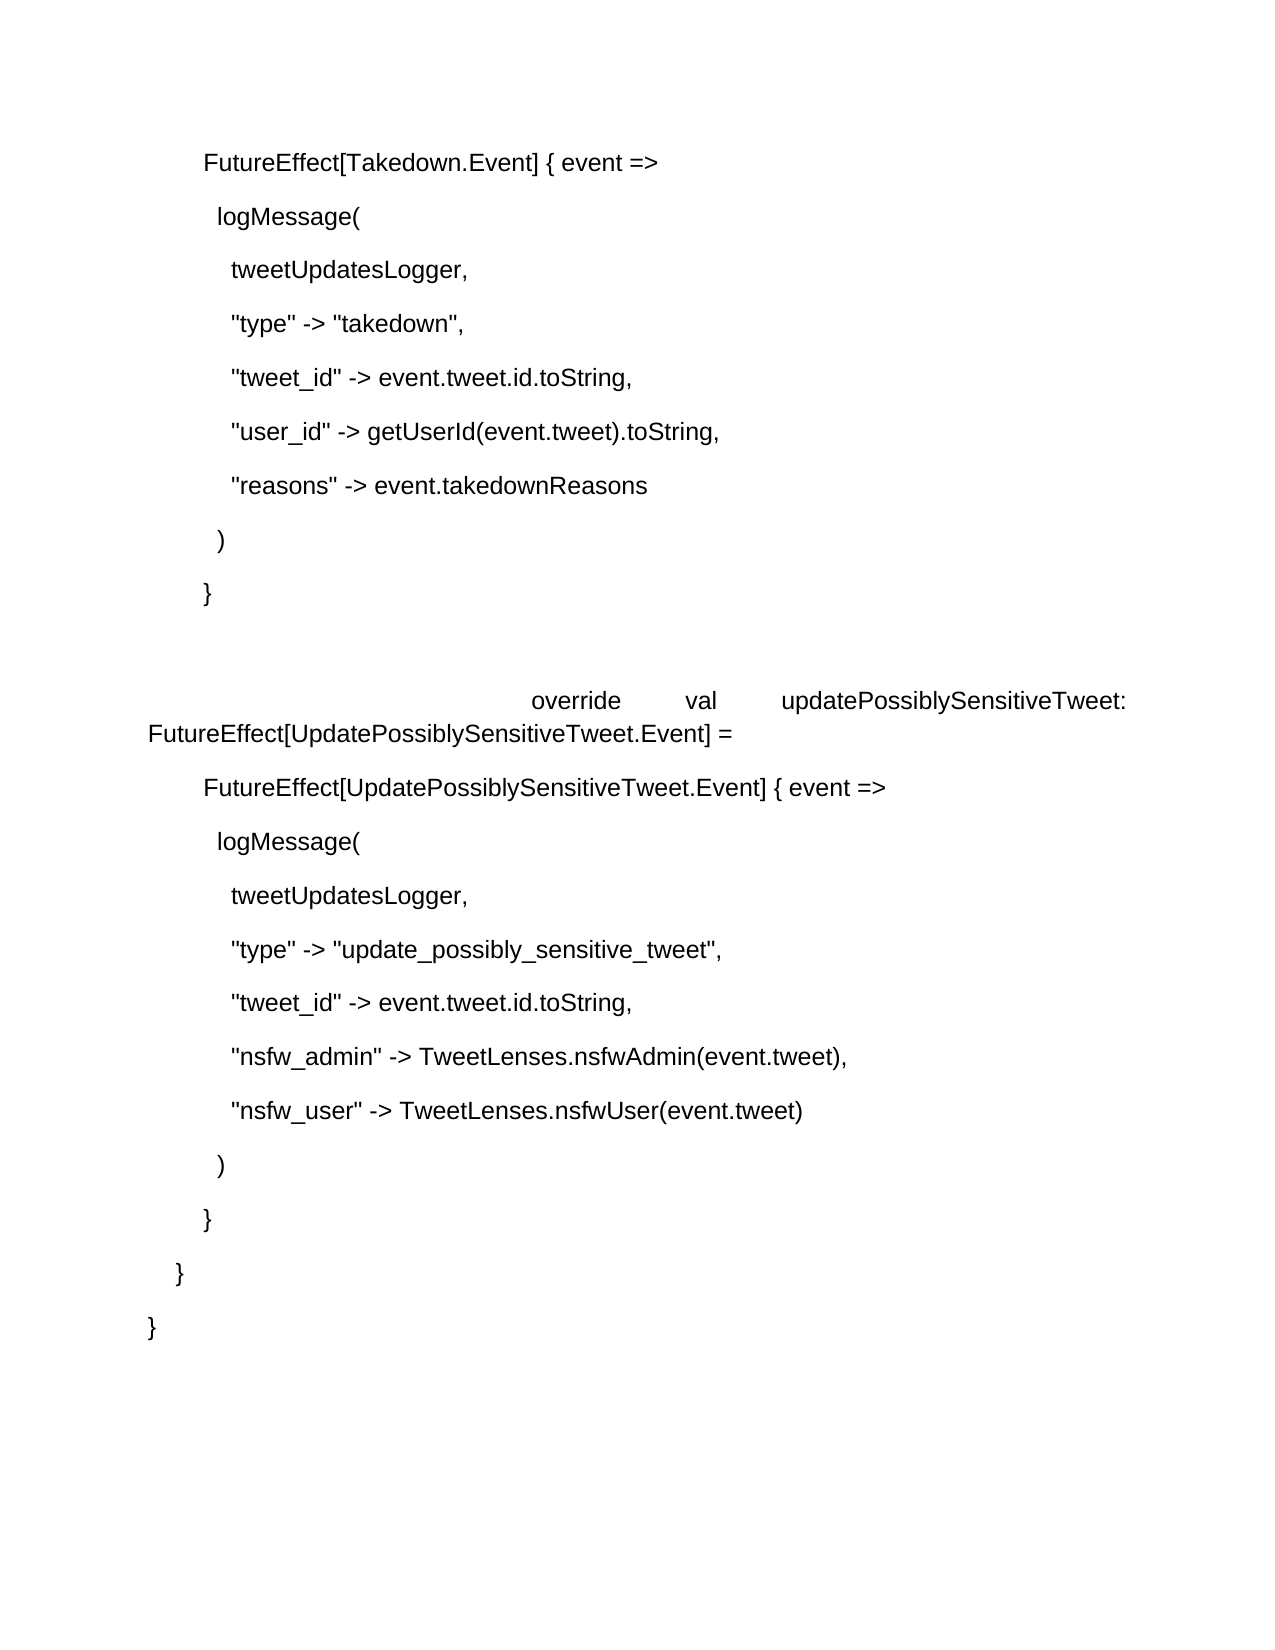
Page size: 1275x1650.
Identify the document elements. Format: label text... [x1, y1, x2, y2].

text } [148, 578, 1127, 607]
text "type" -> "takedown", [148, 309, 1127, 338]
text logMessage( [148, 201, 1127, 230]
text "user_id" -> getUserId(event.tweet).toString, [148, 417, 1127, 446]
text } [148, 1204, 1127, 1233]
text FutureEffect[Takedown.Event] { event => [148, 148, 1127, 176]
text ) [148, 1150, 1127, 1179]
text "reasons" -> event.takedownReasons [148, 471, 1127, 499]
text ) [148, 524, 1127, 553]
text FutureEffect[UpdatePossiblySensitiveTweet.Event] { event => [148, 773, 1127, 802]
text "nsfw_user" -> TweetLenses.nsfwUser(event.tweet) [148, 1096, 1127, 1125]
text tweetUpdatesLogger, [148, 881, 1127, 909]
text "nsfw_admin" -> TweetLenses.nsfwAdmin(event.tweet), [148, 1042, 1127, 1071]
text "tweet_id" -> event.tweet.id.toString, [148, 363, 1127, 392]
text tweetUpdatesLogger, [148, 255, 1127, 284]
text logMessage( [148, 827, 1127, 856]
text "tweet_id" -> event.tweet.id.toString, [148, 988, 1127, 1017]
text } [148, 1312, 1127, 1340]
text } [148, 1258, 1127, 1286]
text override val updatePossiblySensitiveTweet: FutureEffect[UpdatePossiblySensitiveTweet.Event] = [148, 686, 1127, 748]
text "type" -> "update_possibly_sensitive_tweet", [148, 934, 1127, 963]
